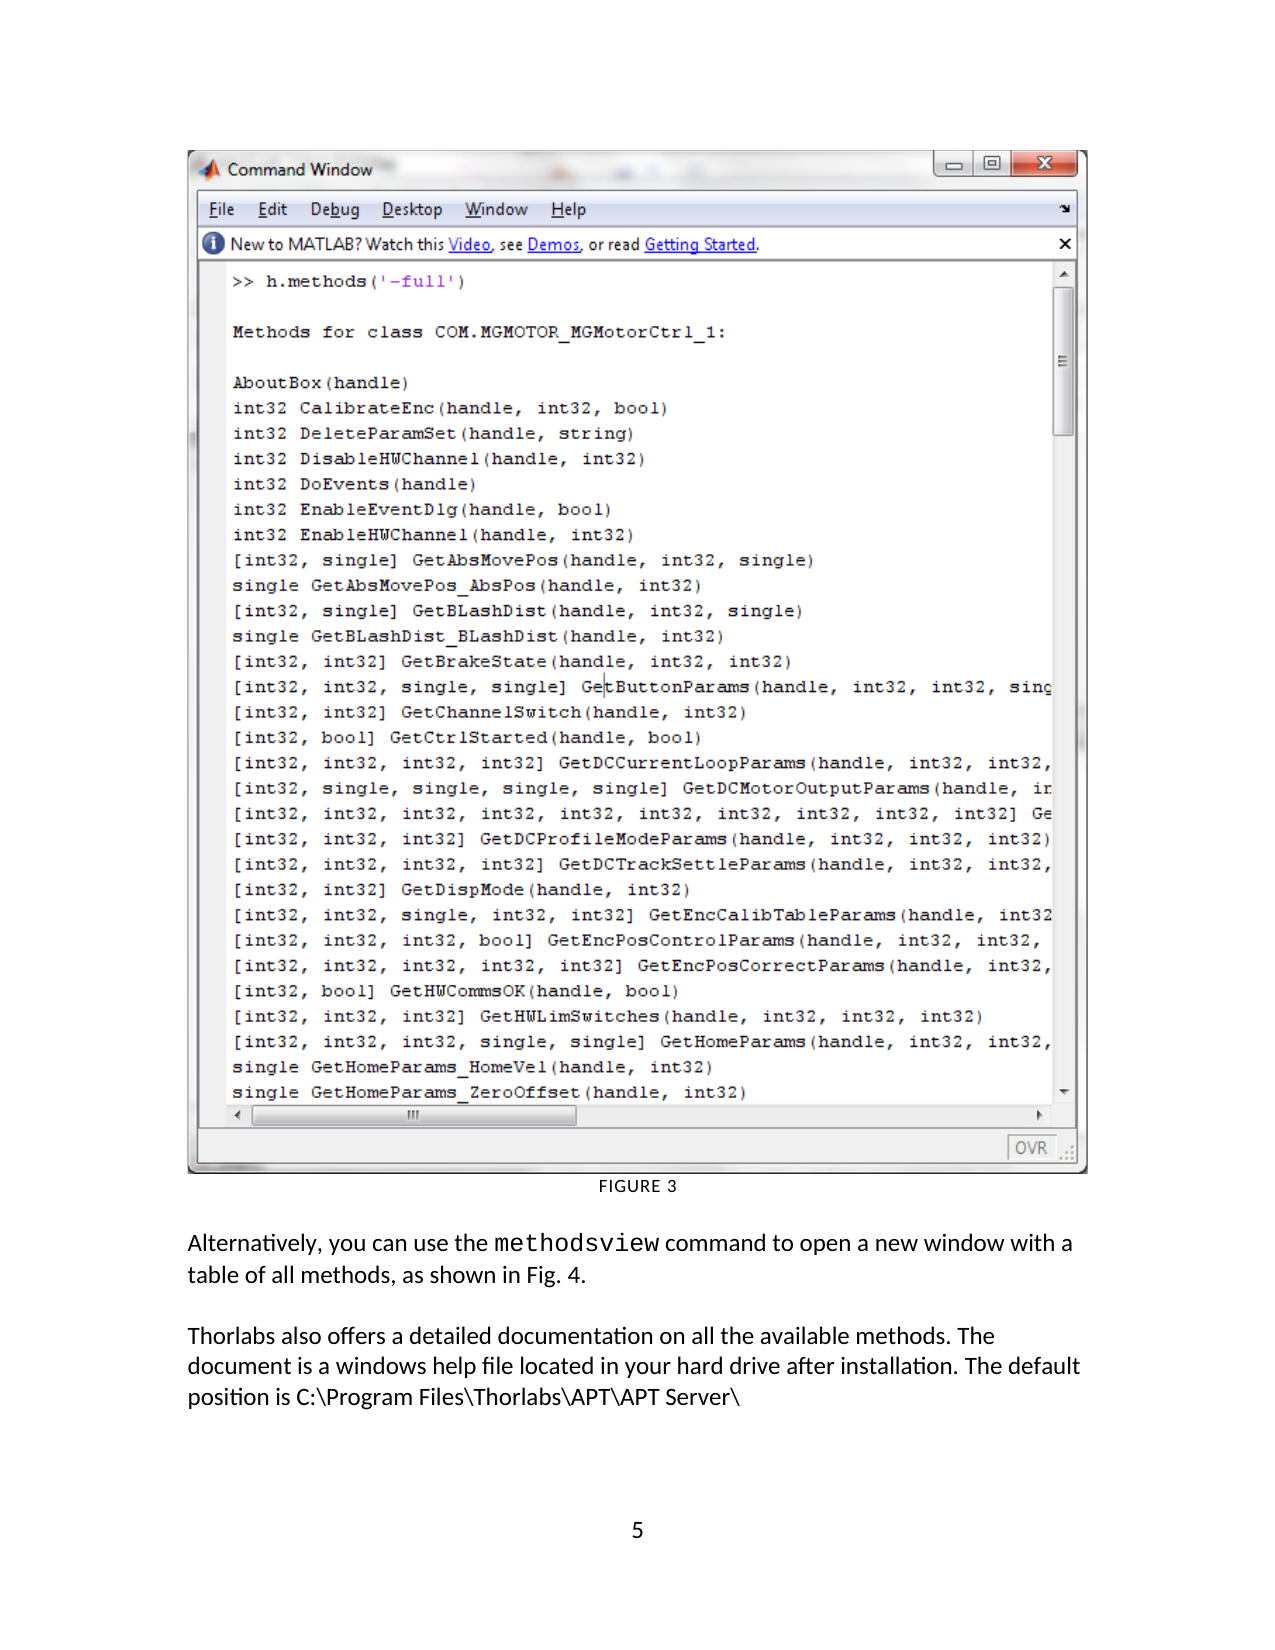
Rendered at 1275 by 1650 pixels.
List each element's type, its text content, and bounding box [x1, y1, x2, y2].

picture [187, 150, 1088, 1174]
text Alternatively, you can use the methodsview command to open a new window with a table of all methods, as shown in Fig. 4. [187, 1227, 1087, 1289]
text Thorlabs also offers a detailed documentation on all the available methods. The document is a windows help file located in your hard drive after installation. The default position is C:\Program Files\Thorlabs\APT\APT Server\ [187, 1320, 1087, 1412]
